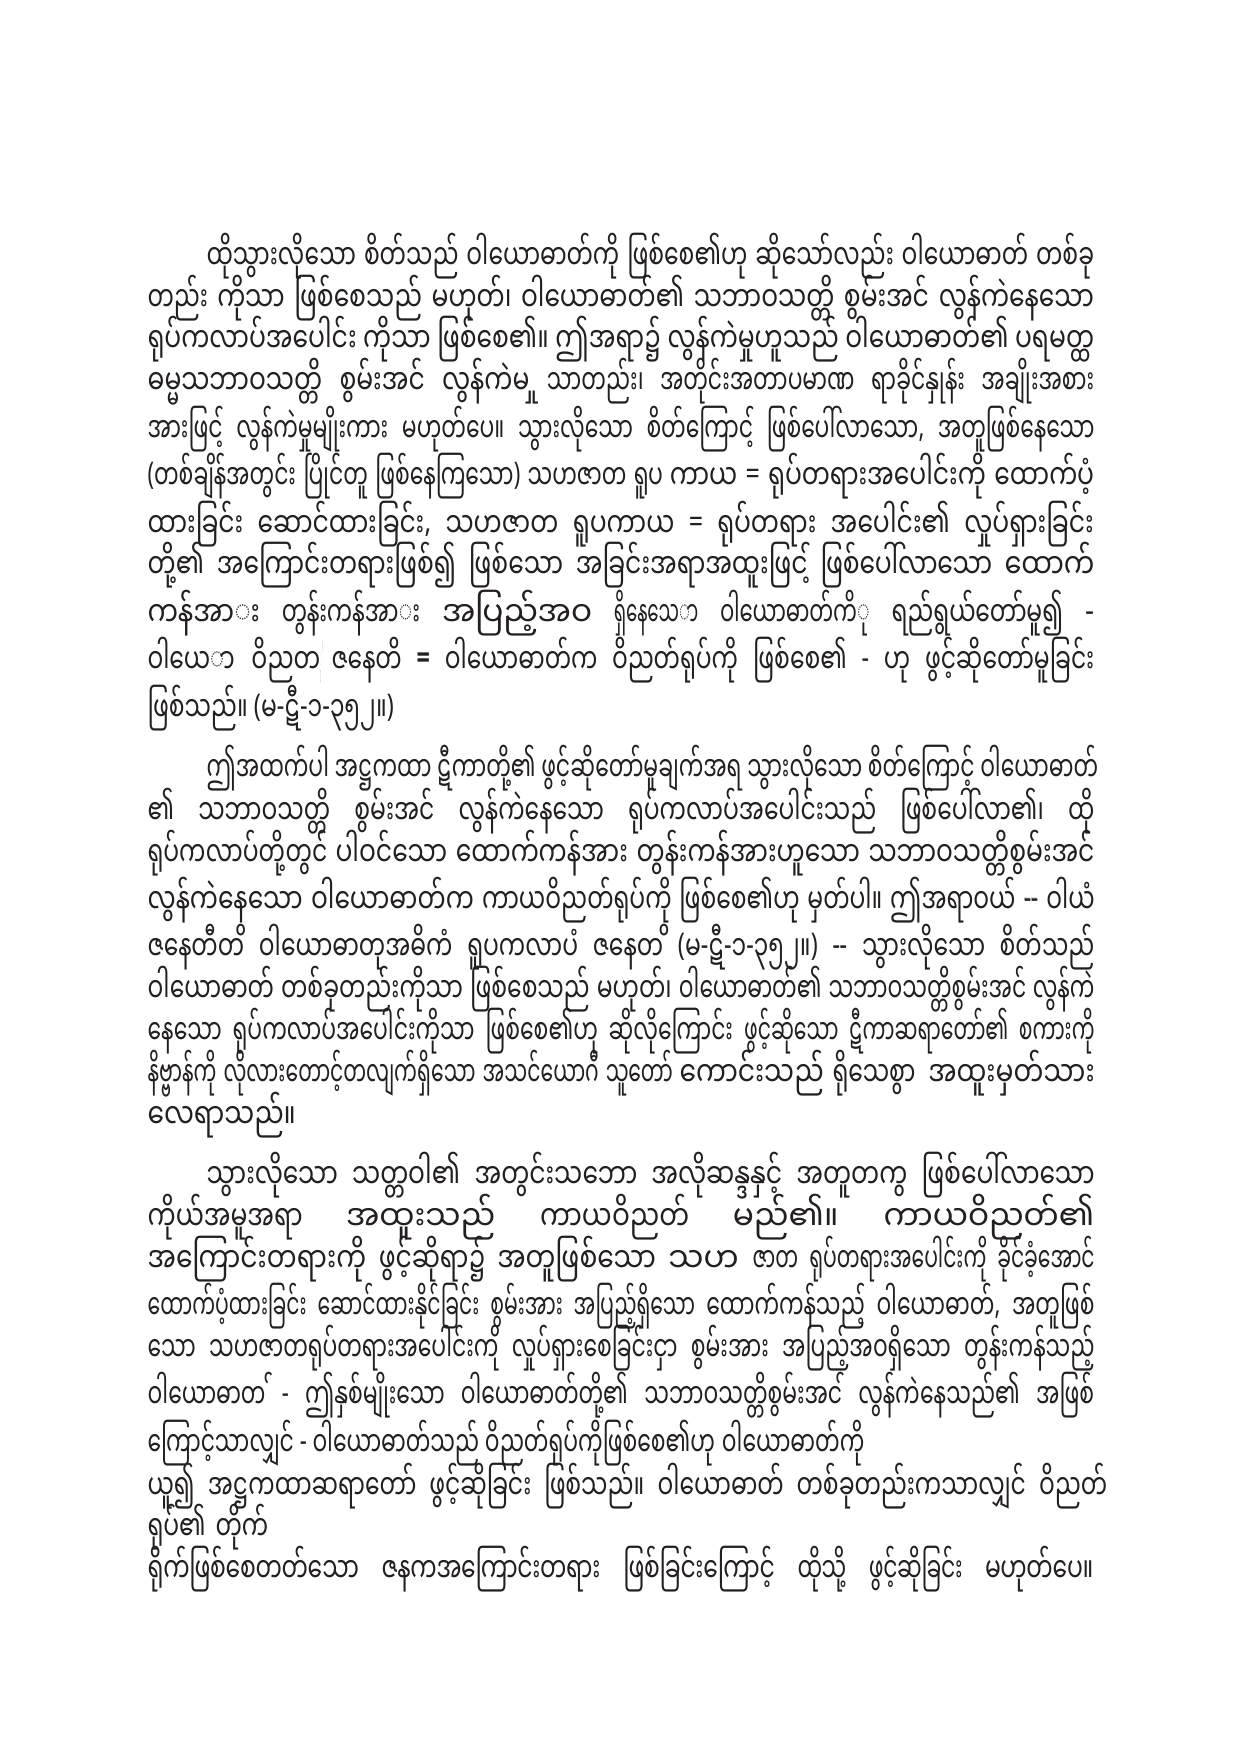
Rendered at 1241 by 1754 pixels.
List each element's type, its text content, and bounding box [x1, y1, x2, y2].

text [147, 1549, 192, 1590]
text သွားလိုသော သတ္တဝါ၏ အတွင်းသဘော အလိုဆန္ဒနှင့် အတူတကွ ဖြစ်ပေါ်လာသော ကိုယ်အမူအရာ အထူးသည် ကာယဝိညတ် မည်၏။ ကာယဝိညတ်၏ အကြောင်းတရားကို ဖွင့်ဆိုရာ၌ အတူဖြစ်သော သဟ ဇာတ ရုပ်တရားအပေါင်းကို ခိုင်ခံ့အောင် ထောက်ပံ့ထားခြင်း ဆောင်ထားနိုင်ခြင်း စွမ်းအား အပြည့်ရှိသော ထောက်ကန်သည့် ဝါယောဓာတ်, အတူဖြစ်သော သဟဇာတရုပ်တရားအပေါင်းကို လှုပ်ရှားစေခြင်းငှာ စွမ်းအား အပြည့်အဝရှိသော တွန်းကန်သည့် ဝါယောဓာတ် - ဤနှစ်မျိုးသော ဝါယောဓာတ်တို့၏ သဘာဝသတ္တိစွမ်းအင် လွန်ကဲနေသည်၏ အဖြစ်ကြောင့်သာလျှင် - ဝါယောဓာတ်သည် ဝိညတ်ရုပ်ကိုဖြစ်စေ၏ဟု ဝါယောဓာတ်ကို [147, 1156, 1094, 1464]
text ဤအထက်ပါ အဋ္ဌကထာ ဋီကာတို့၏ ဖွင့်ဆိုတော်မူချက်အရ သွားလိုသော စိတ်ကြောင့် ဝါယောဓာတ် [227, 749, 923, 789]
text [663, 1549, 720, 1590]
text ၏ သဘာဝသတ္တိ စွမ်းအင် လွန်ကဲနေသော ရုပ်ကလာပ်အပေါင်းသည် ဖြစ်ပေါ်လာ၏၊ ထိုရုပ်ကလာပ်တို့တွင် ပါဝင်သော ထောက်ကန်အား တွန်းကန်အားဟူသော သဘာဝသတ္တိစွမ်းအင် လွန်ကဲနေသော ဝါယောဓာတ်က ကာယဝိညတ်ရုပ်ကို ဖြစ်စေ၏ဟု မှတ်ပါ။ ဤအရာဝယ် -- ဝါယံ ဇနေတီတိ ဝါယောဓာတုအဓိကံ ရူပကလာပံ ဇနေတိ (မ-ဋီ-၁-၃၅၂။) -- သွားလိုသော စိတ်သည် ဝါယောဓာတ် တစ်ခုတည်းကိုသာ ဖြစ်စေသည် မဟုတ်၊ ဝါယောဓာတ်၏ သဘာဝသတ္တိစွမ်းအင် လွန်ကဲနေသော ရုပ်ကလာပ်အပေါင်းကိုသာ ဖြစ်စေ၏ဟု ဆိုလိုကြောင်း ဖွင့်ဆိုသော ဋီကာဆရာတော်၏ စကားကို နိဗ္ဗာန်ကို လိုလားတောင့်တလျက်ရှိသော အသင်ယောဂီ သူတော် ကောင်းသည် ရိုသေစွာ အထူးမှတ်သားလေရာသည်။ [147, 791, 1094, 1136]
text ထိုသွားလိုသော စိတ်သည် ဝါယောဓာတ်ကို ဖြစ်စေ၏ဟု ဆိုသော်လည်း ဝါယောဓာတ် တစ်ခုတည်း ကိုသာ ဖြစ်စေသည် မဟုတ်၊ ဝါယောဓာတ်၏ သဘာဝသတ္တိ စွမ်းအင် လွန်ကဲနေသော ရုပ်ကလာပ်အပေါင်း ကိုသာ ဖြစ်စေ၏။ ဤအရာ၌ လွန်ကဲမှုဟူသည် ဝါယောဓာတ်၏ ပရမတ္ထဓမ္မသဘာဝသတ္တိ စွမ်းအင် လွန်ကဲမှု သာတည်း၊ အတိုင်းအတာပမာဏ ရာခိုင်နှုန်း အချိုးအစားအားဖြင့် လွန်ကဲမှုမျိုးကား မဟုတ်ပေ။ သွားလိုသော စိတ်ကြောင့် ဖြစ်ပေါ်လာသော, အတူဖြစ်နေသော (တစ်ချိန်အတွင်း ပြိုင်တူ ဖြစ်နေကြသော) သဟဇာတ ရူပ ကာယ = ရုပ်တရားအပေါင်းကို ထောက်ပံ့ထားခြင်း ဆောင်ထားခြင်း, သဟဇာတ ရူပကာယ = ရုပ်တရား အပေါင်း၏ လှုပ်ရှားခြင်းတို့၏ အကြောင်းတရားဖြစ်၍ ဖြစ်သော အခြင်းအရာအထူးဖြင့် ဖြစ်ပေါ်လာသော ထောက်ကန်အား တွန်းကန်အား အပြည့်အဝ ရှိနေသော ဝါယောဓာတ်ကို ရည်ရွယ်တော်မူ၍ - ဝါယော ဝိညတ္တိံ ဇနေတိ = ဝါယောဓာတ်က ဝိညတ်ရုပ်ကို ဖြစ်စေ၏ - ဟု ဖွင့်ဆိုတော်မူခြင်း ဖြစ်သည်။ (မ-ဋီ-၁-၃၅၂။) [147, 236, 1094, 729]
text ယူ၍ အဋ္ဌကထာဆရာတော် ဖွင့်ဆိုခြင်း ဖြစ်သည်။ ဝါယောဓာတ် တစ်ခုတည်းကသာလျှင် ဝိညတ်ရုပ်၏ တိုက် [147, 1466, 1107, 1548]
text ဤအထက်ပါ အဋ္ဌကထာ ဋီကာတို့၏ ဖွင့်ဆိုတော်မူချက်အရ သွားလိုသော စိတ်ကြောင့် ဝါယောဓာတ် [924, 749, 1107, 789]
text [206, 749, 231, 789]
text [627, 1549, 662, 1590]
